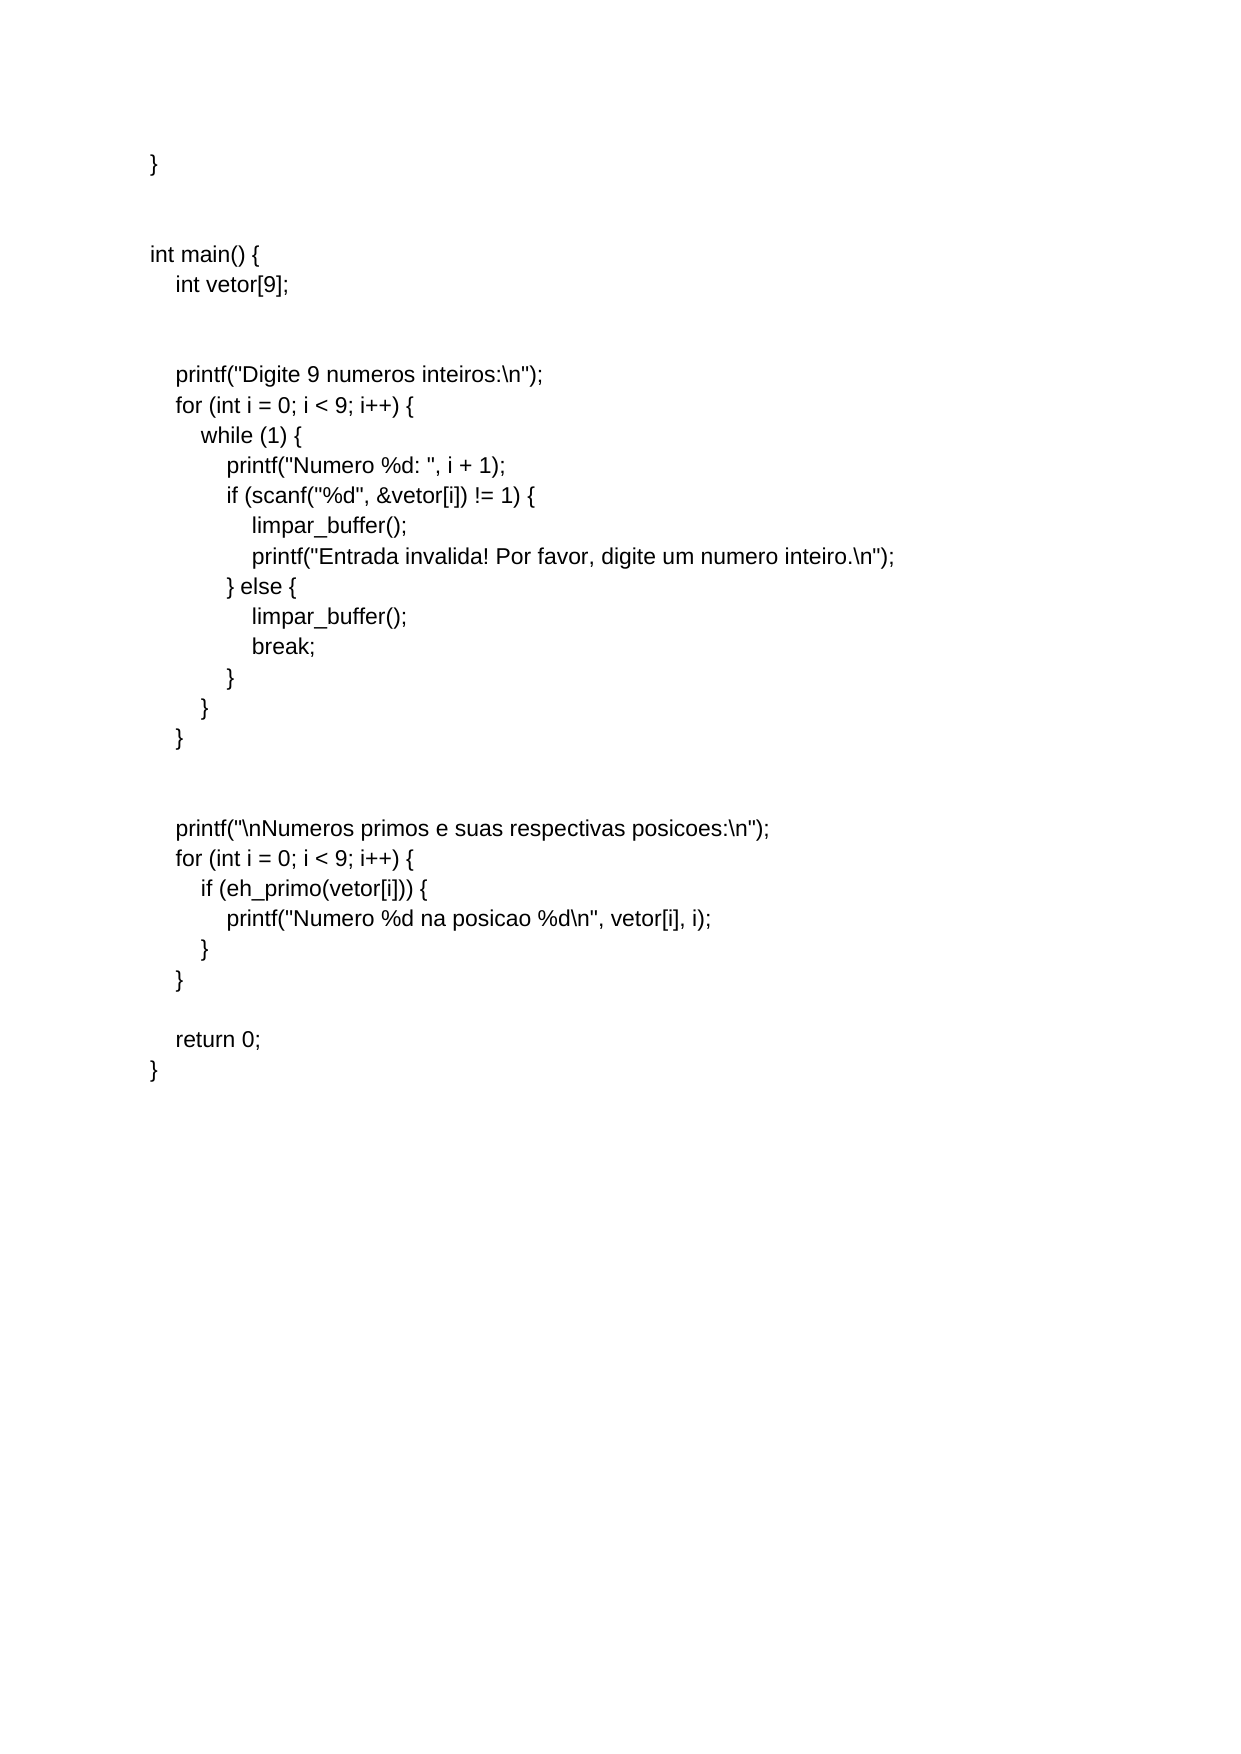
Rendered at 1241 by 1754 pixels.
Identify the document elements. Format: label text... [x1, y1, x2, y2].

text printf("Numero %d na posicao %d\n", vetor[i], i); [150, 905, 1090, 932]
text } [150, 966, 1090, 992]
text } [150, 724, 1090, 750]
text } [150, 1056, 1090, 1083]
text } [150, 663, 1090, 690]
text for (int i = 0; i < 9; i++) { [150, 845, 1090, 871]
text for (int i = 0; i < 9; i++) { [150, 392, 1090, 418]
text } [150, 694, 1090, 720]
text if (scanf("%d", &vetor[i]) != 1) { [150, 482, 1090, 509]
text if (eh_primo(vetor[i])) { [150, 875, 1090, 901]
text printf("Digite 9 numeros inteiros:\n"); [150, 361, 1090, 388]
text limpar_buffer(); [150, 512, 1090, 539]
text limpar_buffer(); [150, 603, 1090, 629]
text printf("Entrada invalida! Por favor, digite um numero inteiro.\n"); [150, 543, 1090, 569]
text break; [150, 633, 1090, 660]
text } [150, 935, 1090, 962]
text int vetor[9]; [150, 271, 1090, 297]
text return 0; [150, 1026, 1090, 1052]
text printf("Numero %d: ", i + 1); [150, 452, 1090, 478]
text } [150, 150, 1090, 176]
text int main() { [150, 241, 1090, 267]
text } else { [150, 573, 1090, 599]
text printf("\nNumeros primos e suas respectivas posicoes:\n"); [150, 814, 1090, 841]
text while (1) { [150, 422, 1090, 448]
